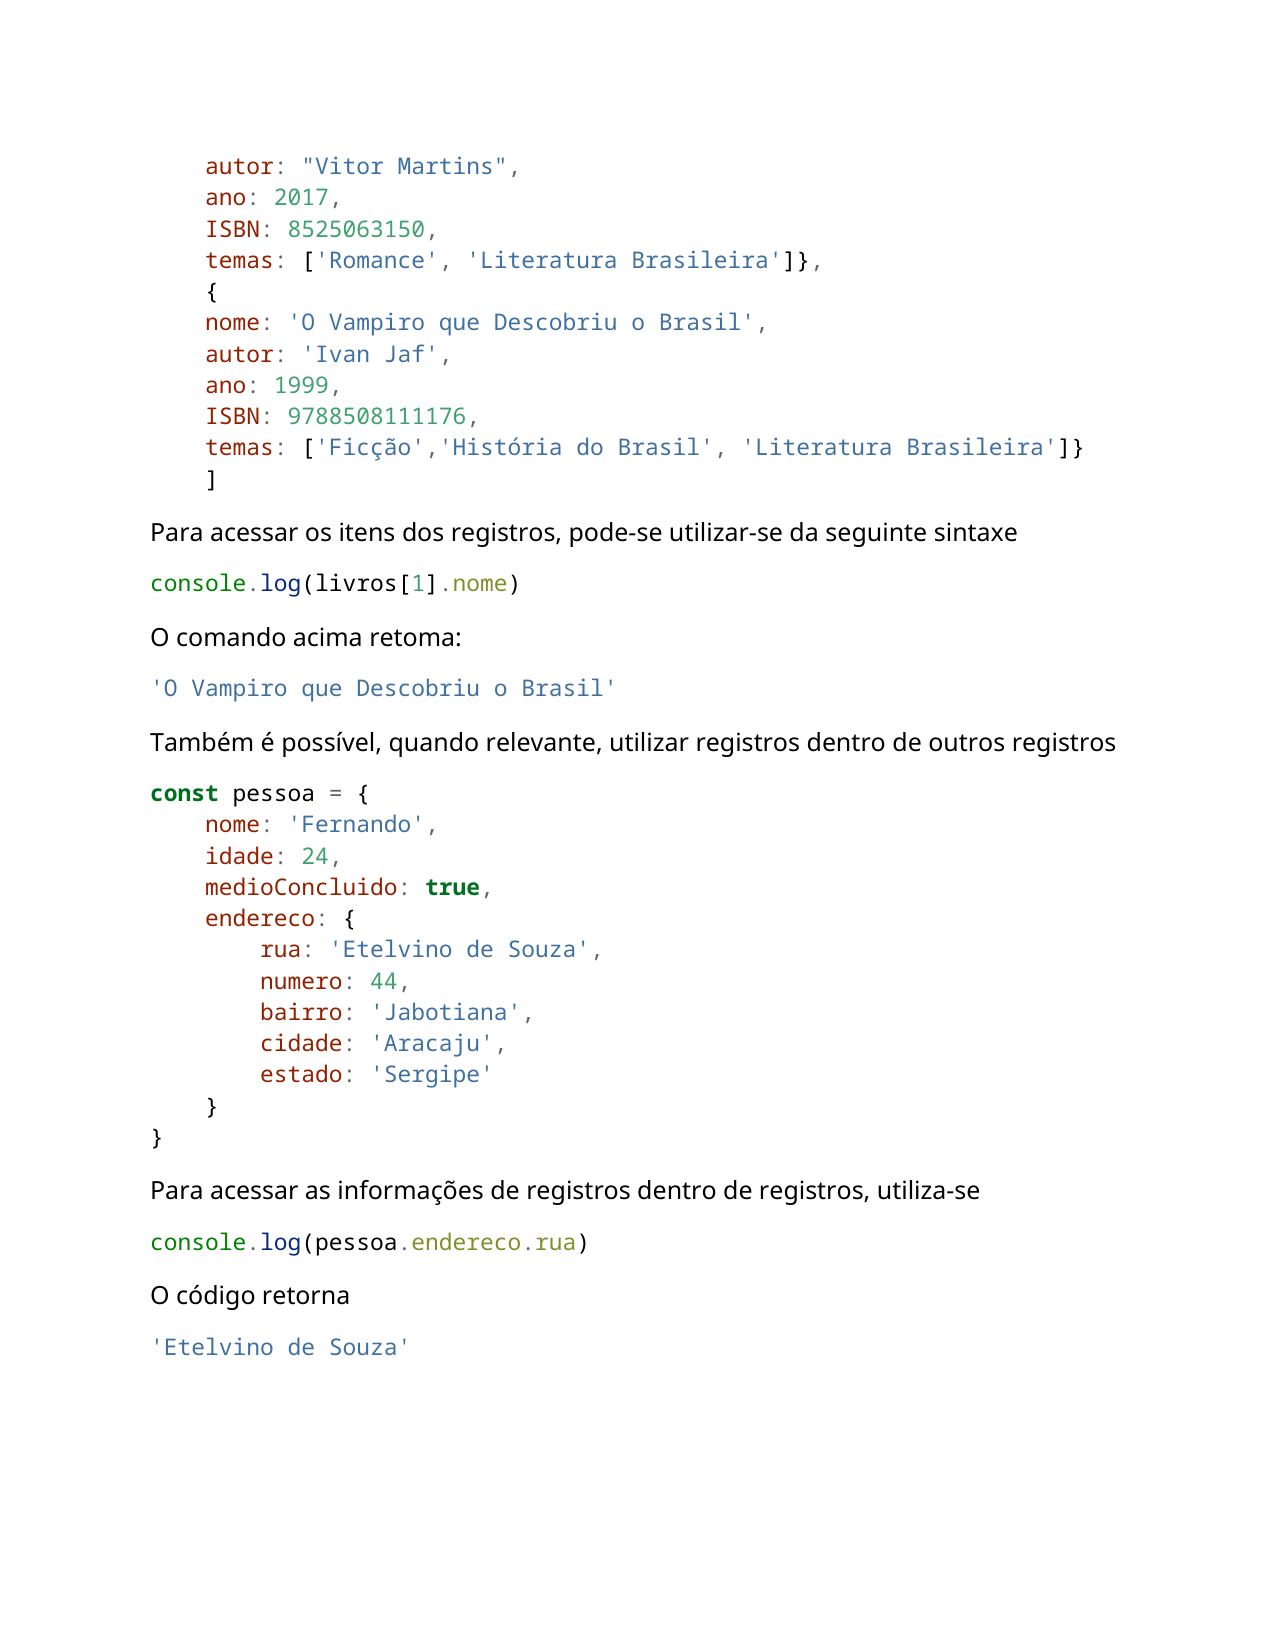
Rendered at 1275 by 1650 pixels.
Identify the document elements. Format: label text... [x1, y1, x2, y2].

text 'Etelvino de Souza' [150, 1331, 1125, 1362]
text const pessoa = { nome: 'Fernando', idade: 24, medioConcluido: true, endereco: { rua: 'Etelvino de Souza', numero: 44, bairro: 'Jabotiana', cidade: 'Aracaju', estado: 'Sergipe' } } [150, 777, 1125, 1152]
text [150, 150, 1125, 494]
text console.log(pessoa.endereco.rua) [150, 1226, 1125, 1257]
text 'O Vampiro que Descobriu o Brasil' [150, 672, 1125, 703]
text O código retorna [150, 1278, 1125, 1312]
text console.log(livros[1].nome) [150, 567, 1125, 599]
text O comando acima retoma: [150, 619, 1125, 653]
text Também é possível, quando relevante, utilizar registros dentro de outros registros [150, 724, 1125, 758]
text Para acessar as informações de registros dentro de registros, utiliza-se [150, 1173, 1125, 1207]
text Para acessar os itens dos registros, pode-se utilizar-se da seguinte sintaxe [150, 514, 1125, 549]
